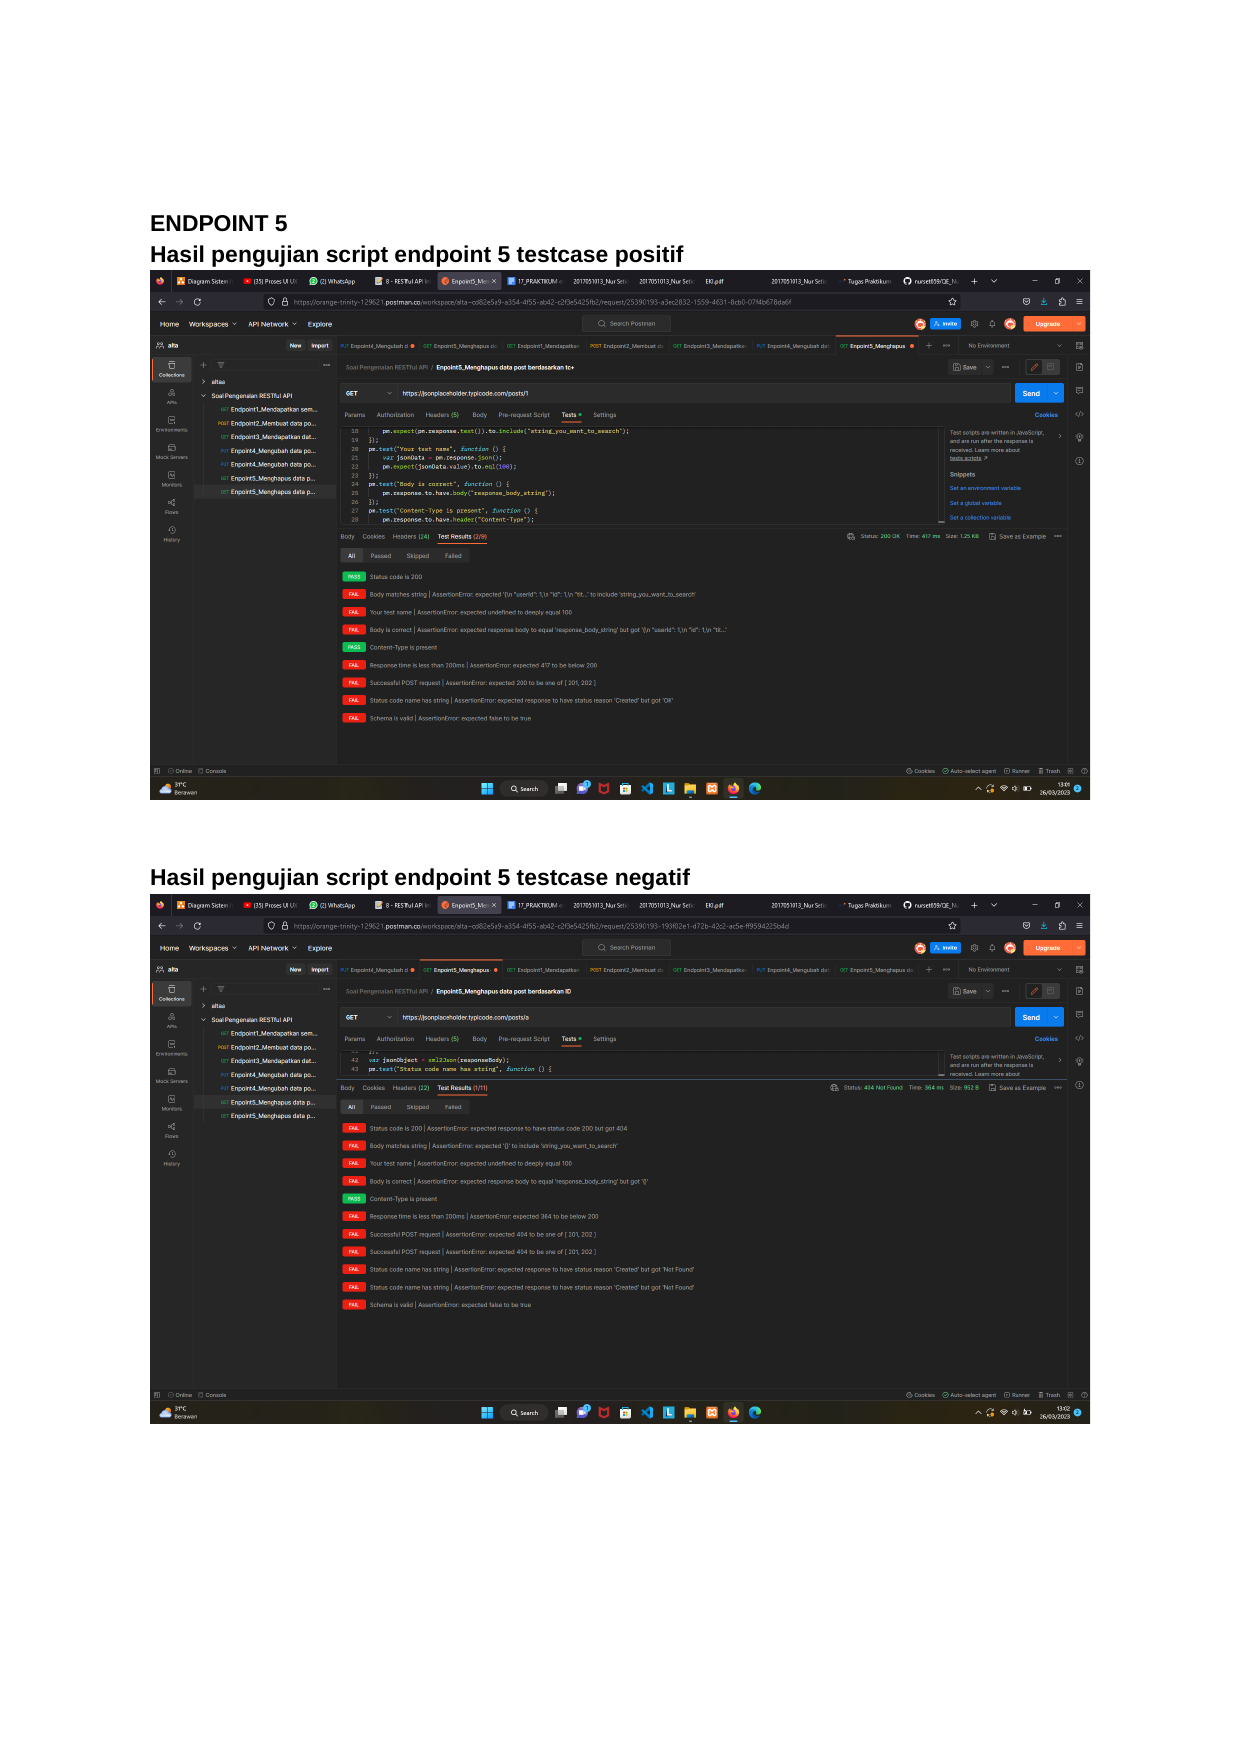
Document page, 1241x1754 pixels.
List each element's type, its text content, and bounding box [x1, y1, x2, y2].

picture [150, 270, 1091, 800]
text Hasil pengujian script endpoint 5 testcase negatif [150, 864, 1090, 891]
text Hasil pengujian script endpoint 5 testcase positif [150, 241, 1090, 267]
text ENDPOINT 5 [150, 210, 1090, 237]
picture [150, 894, 1091, 1424]
